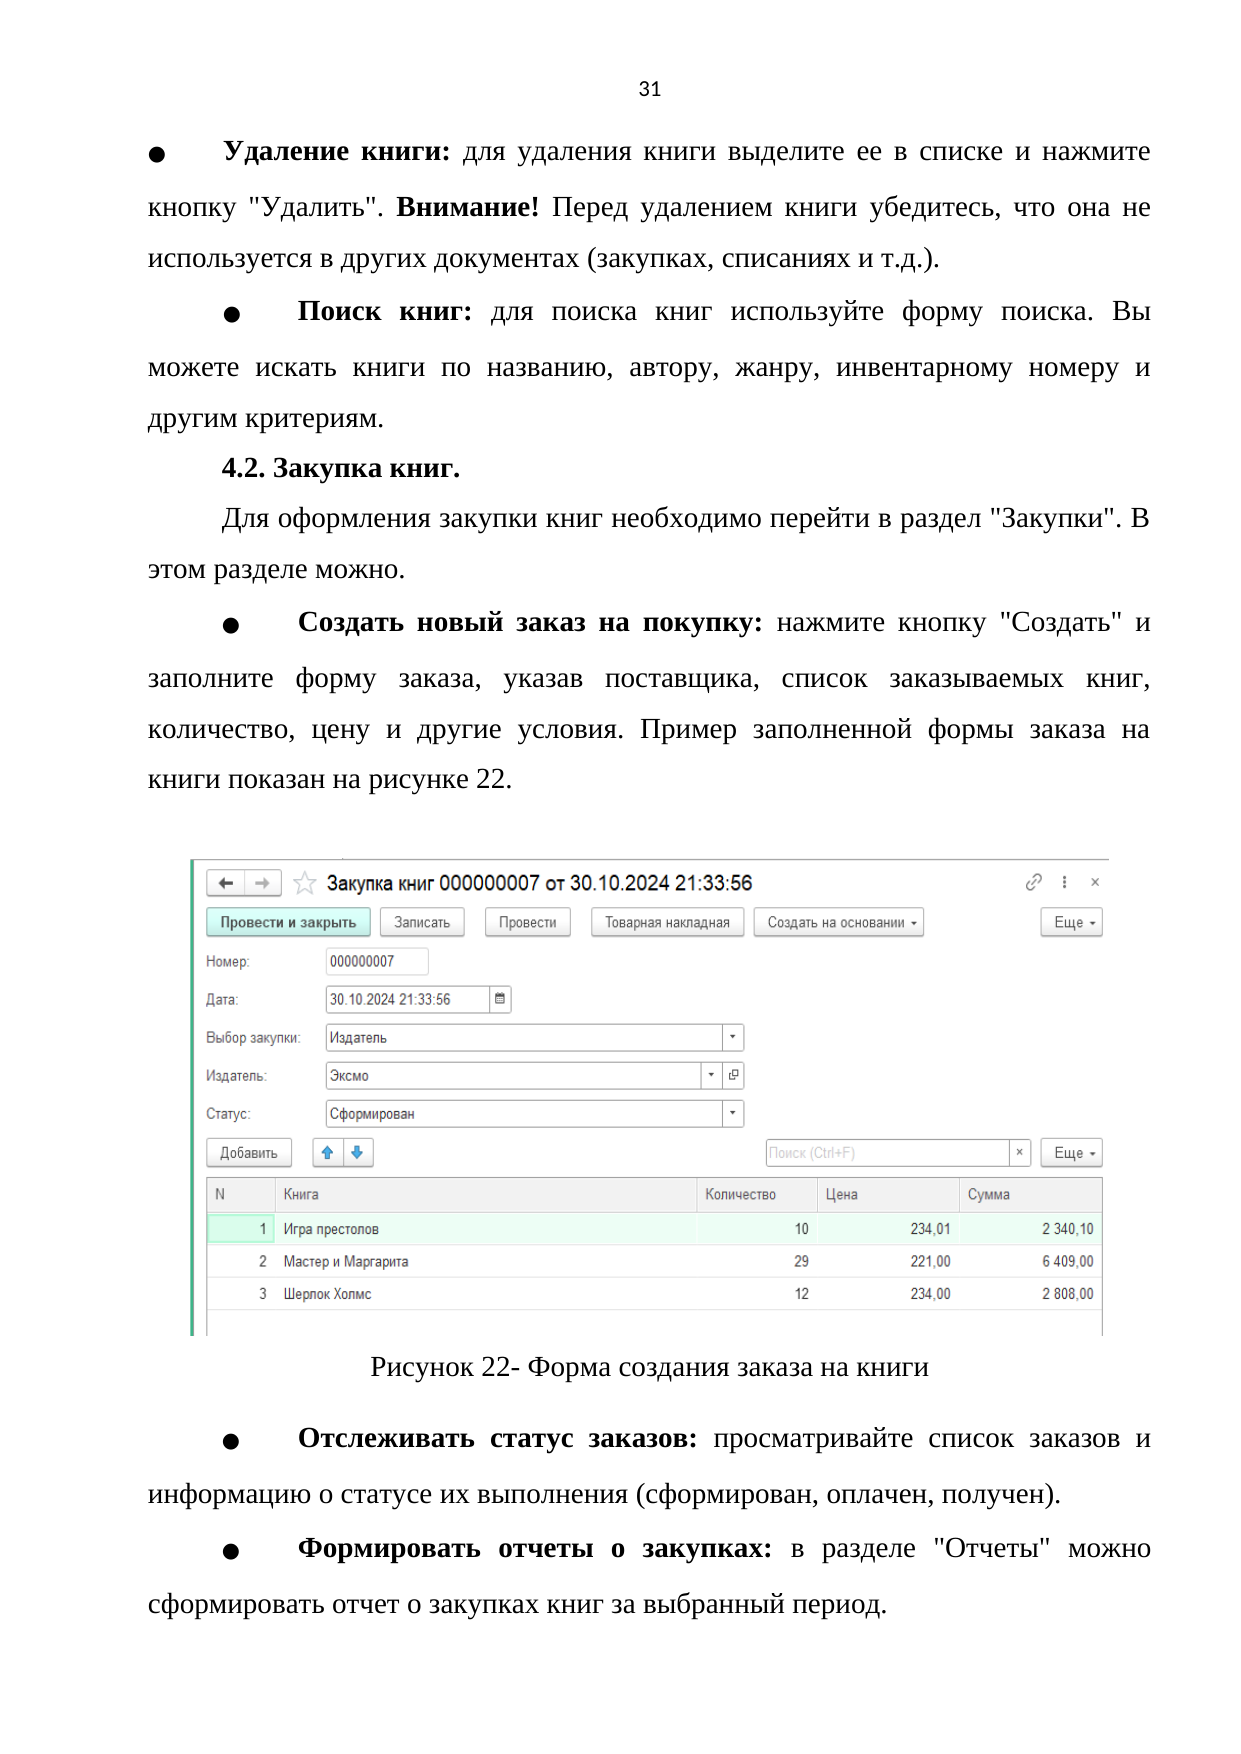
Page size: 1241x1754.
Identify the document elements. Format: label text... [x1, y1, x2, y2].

list Поиск книг: для поиска книг используйте форму поиска. Вы можете искать книги по названию, автору, жанру, инвентарному номеру и другим критериям. [148, 290, 1152, 433]
picture [190, 858, 1109, 1336]
list Удаление книги: для удаления книги выделите ее в списке и нажмите кнопку "Удалить". Внимание! Перед удалением книги убедитесь, что она не используется в других документах (закупках, списаниях и т.д.). [148, 130, 1152, 273]
text 4.2. Закупка книг. [148, 450, 1152, 484]
list Формировать отчеты о закупках: в разделе "Отчеты" можно сформировать отчет о закупках книг за выбранный период. [148, 1526, 1152, 1619]
list Создать новый заказ на покупку: нажмите кнопку "Создать" и заполните форму заказа, указав поставщика, список заказываемых книг, количество, цену и другие условия. Пример заполненной формы заказа на книги показан на рисунке 22. [148, 601, 1152, 795]
list Отслеживать статус заказов: просматривайте список заказов и информацию о статусе их выполнения (сформирован, оплачен, получен). [148, 1417, 1152, 1509]
text Рисунок 22- Форма создания заказа на книги [148, 1349, 1152, 1383]
text Для оформления закупки книг необходимо перейти в раздел "Закупки". В этом разделе можно. [148, 500, 1152, 584]
